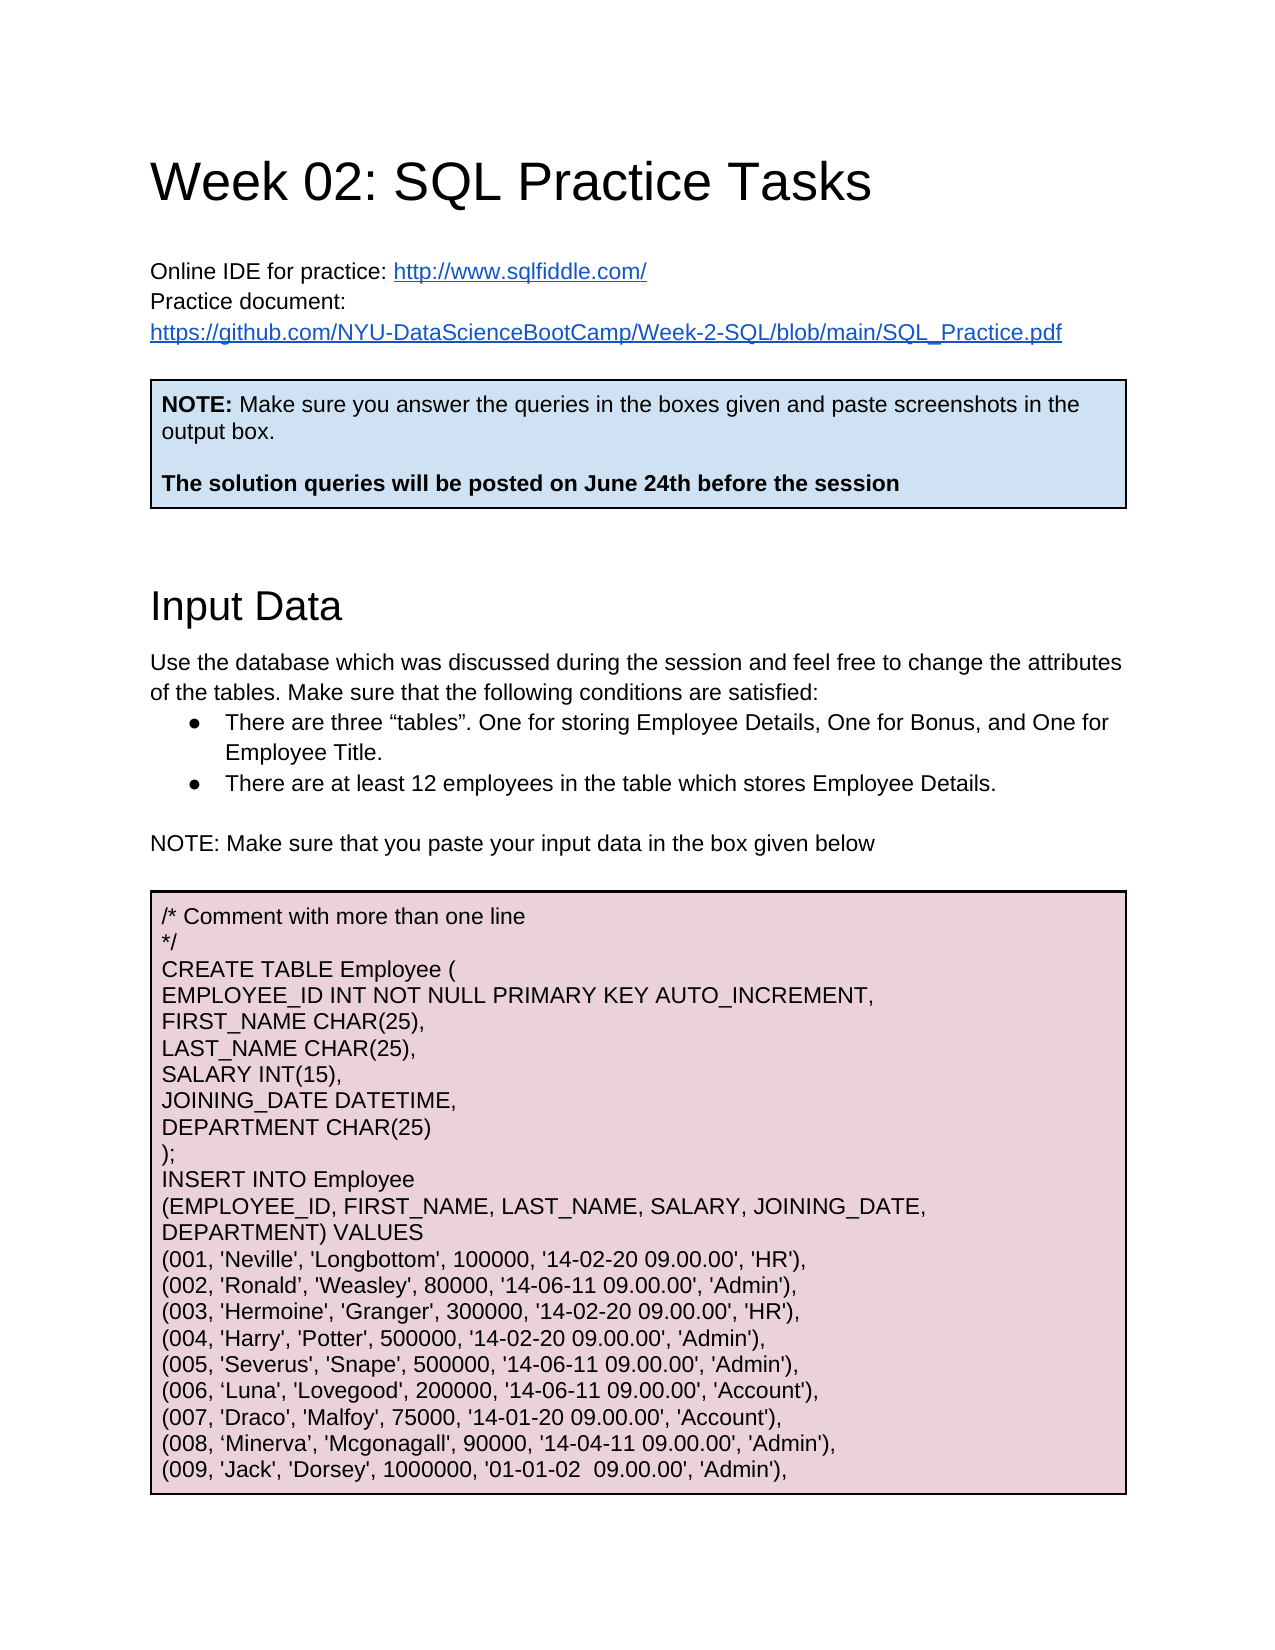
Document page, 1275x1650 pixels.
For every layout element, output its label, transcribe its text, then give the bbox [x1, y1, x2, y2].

title Week 02: SQL Practice Tasks [150, 150, 1125, 212]
text NOTE: Make sure that you paste your input data in the box given below [150, 830, 1125, 856]
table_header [152, 893, 1125, 1493]
text Practice document: https://github.com/NYU-DataScienceBootCamp/Week-2-SQL/blob/main/SQL_Practice.pdf [150, 288, 1125, 345]
text Online IDE for practice: http://www.sqlfiddle.com/ [150, 258, 1125, 284]
list There are three “tables”. One for storing Employee Details, One for Bonus, and One for Employee Title. [187, 709, 1125, 766]
table_header NOTE: Make sure you answer the queries in the boxes given and paste screenshots in the output box. The solution queries will be posted on June 24th before the session [152, 381, 1125, 507]
subtitle Input Data [150, 581, 1125, 629]
list There are at least 12 employees in the table which stores Employee Details. [187, 769, 1125, 796]
text Use the database which was discussed during the session and feel free to change the attributes of the tables. Make sure that the following conditions are satisfied: [150, 649, 1125, 705]
